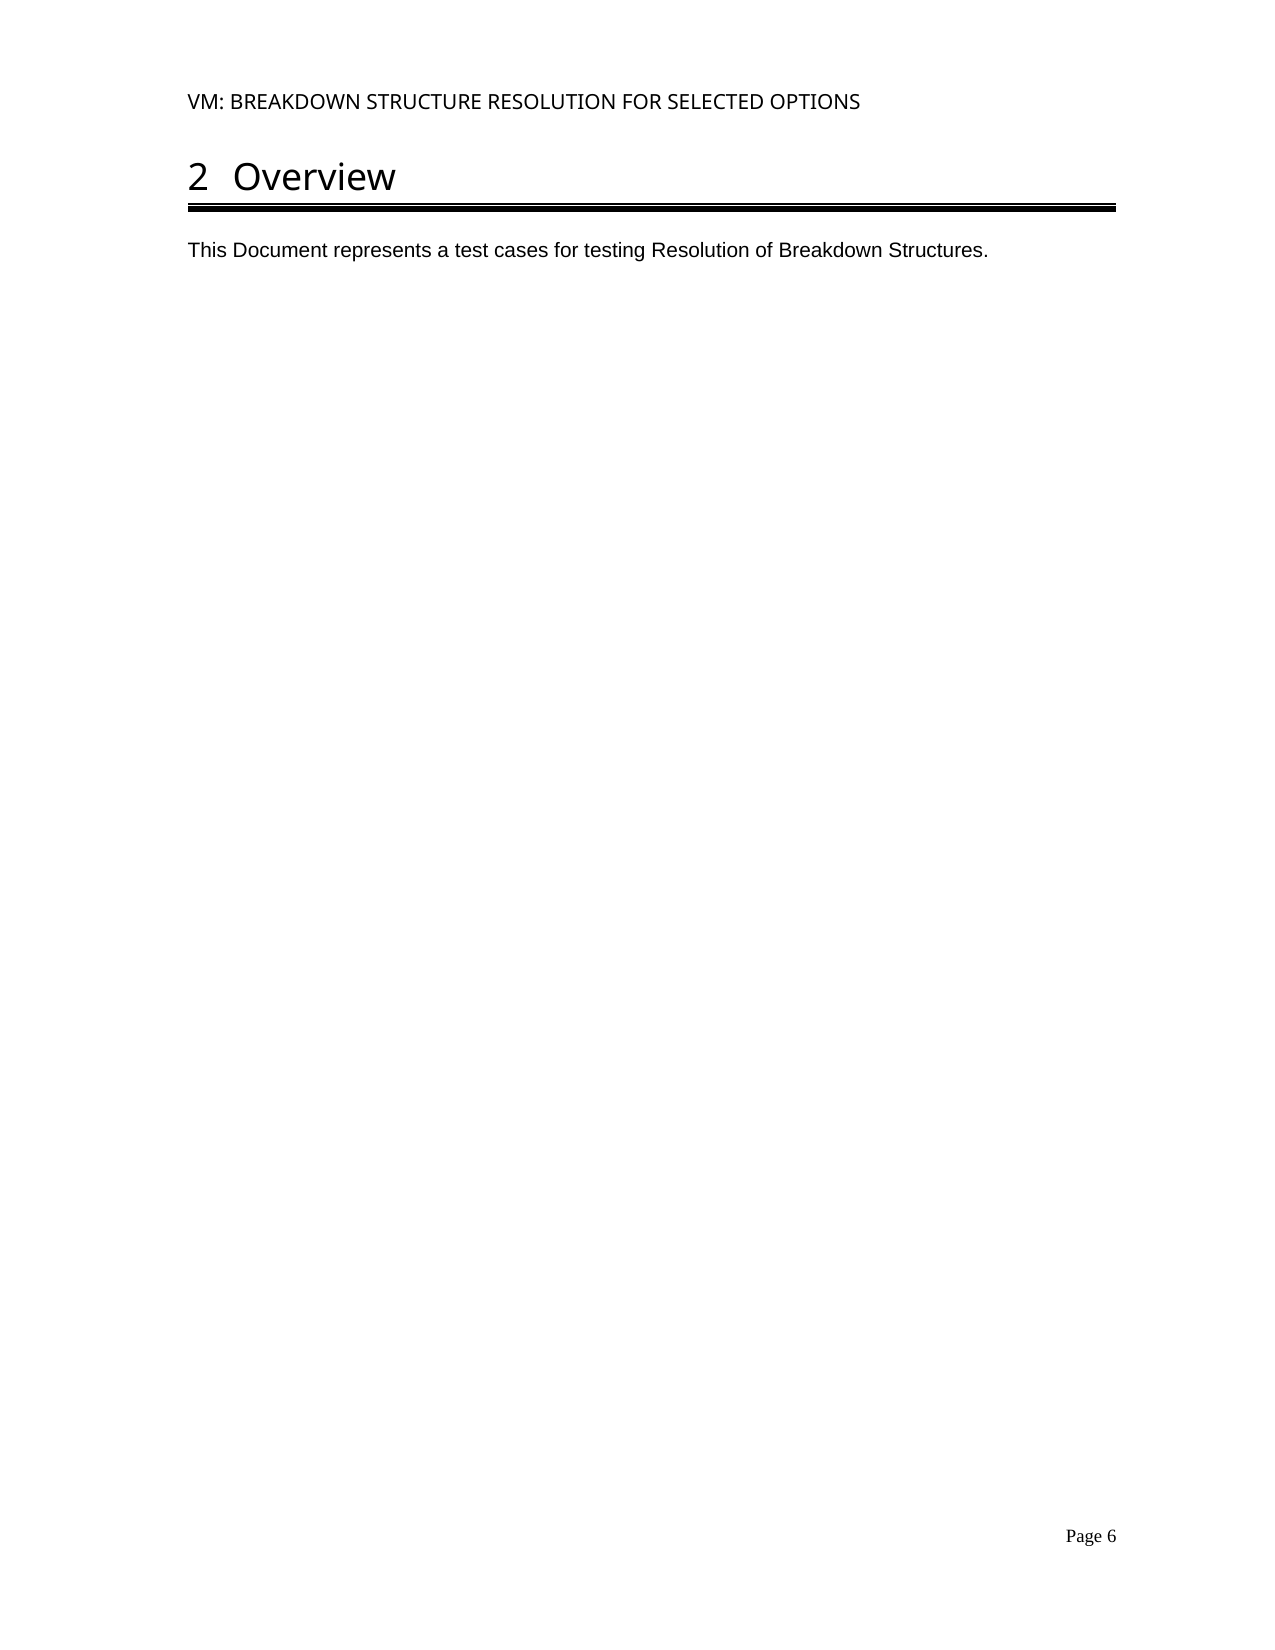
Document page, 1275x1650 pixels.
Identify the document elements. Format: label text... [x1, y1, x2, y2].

text This Document represents a test cases for testing Resolution of Breakdown Structures. [187, 237, 1116, 261]
subtitle Overview [187, 150, 1116, 212]
